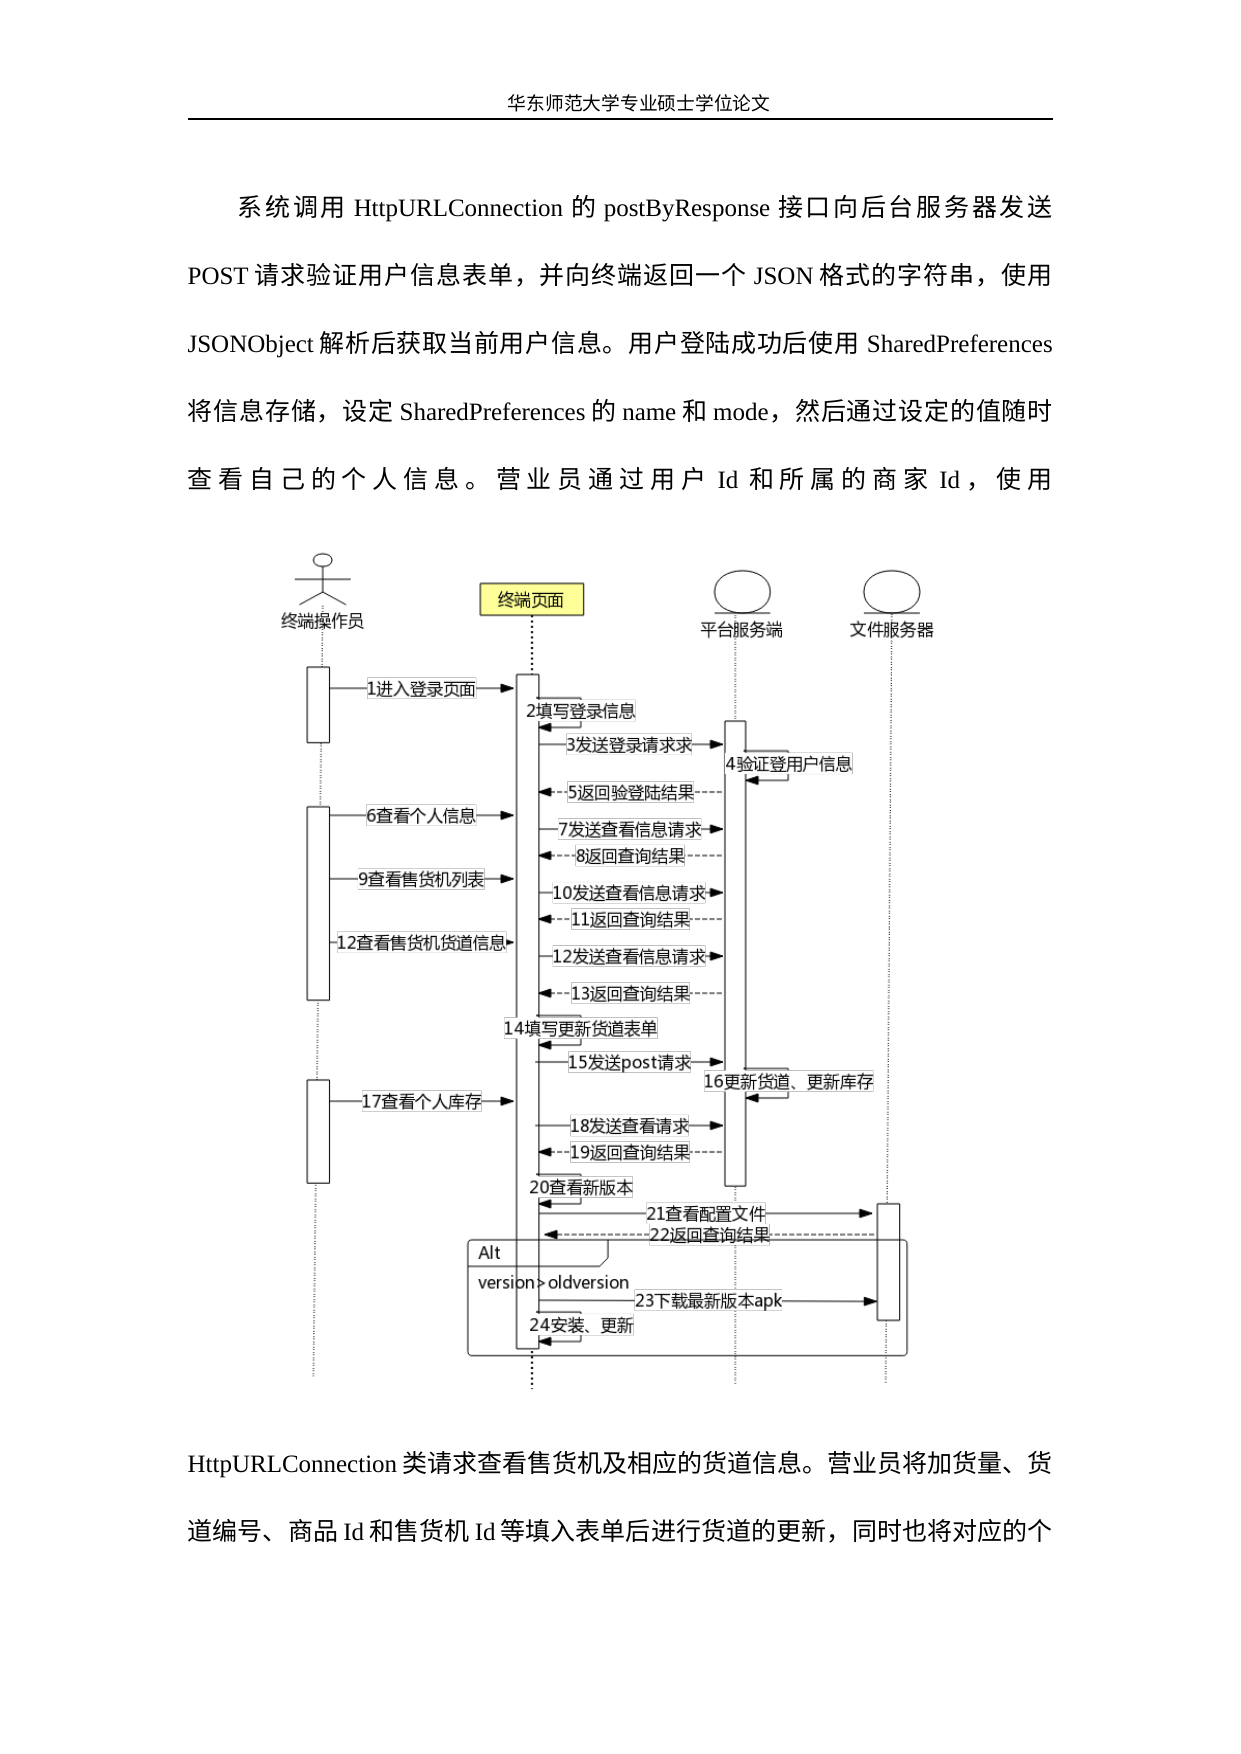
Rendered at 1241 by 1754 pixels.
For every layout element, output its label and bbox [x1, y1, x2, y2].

picture [245, 548, 952, 1398]
text [187, 172, 1053, 1564]
